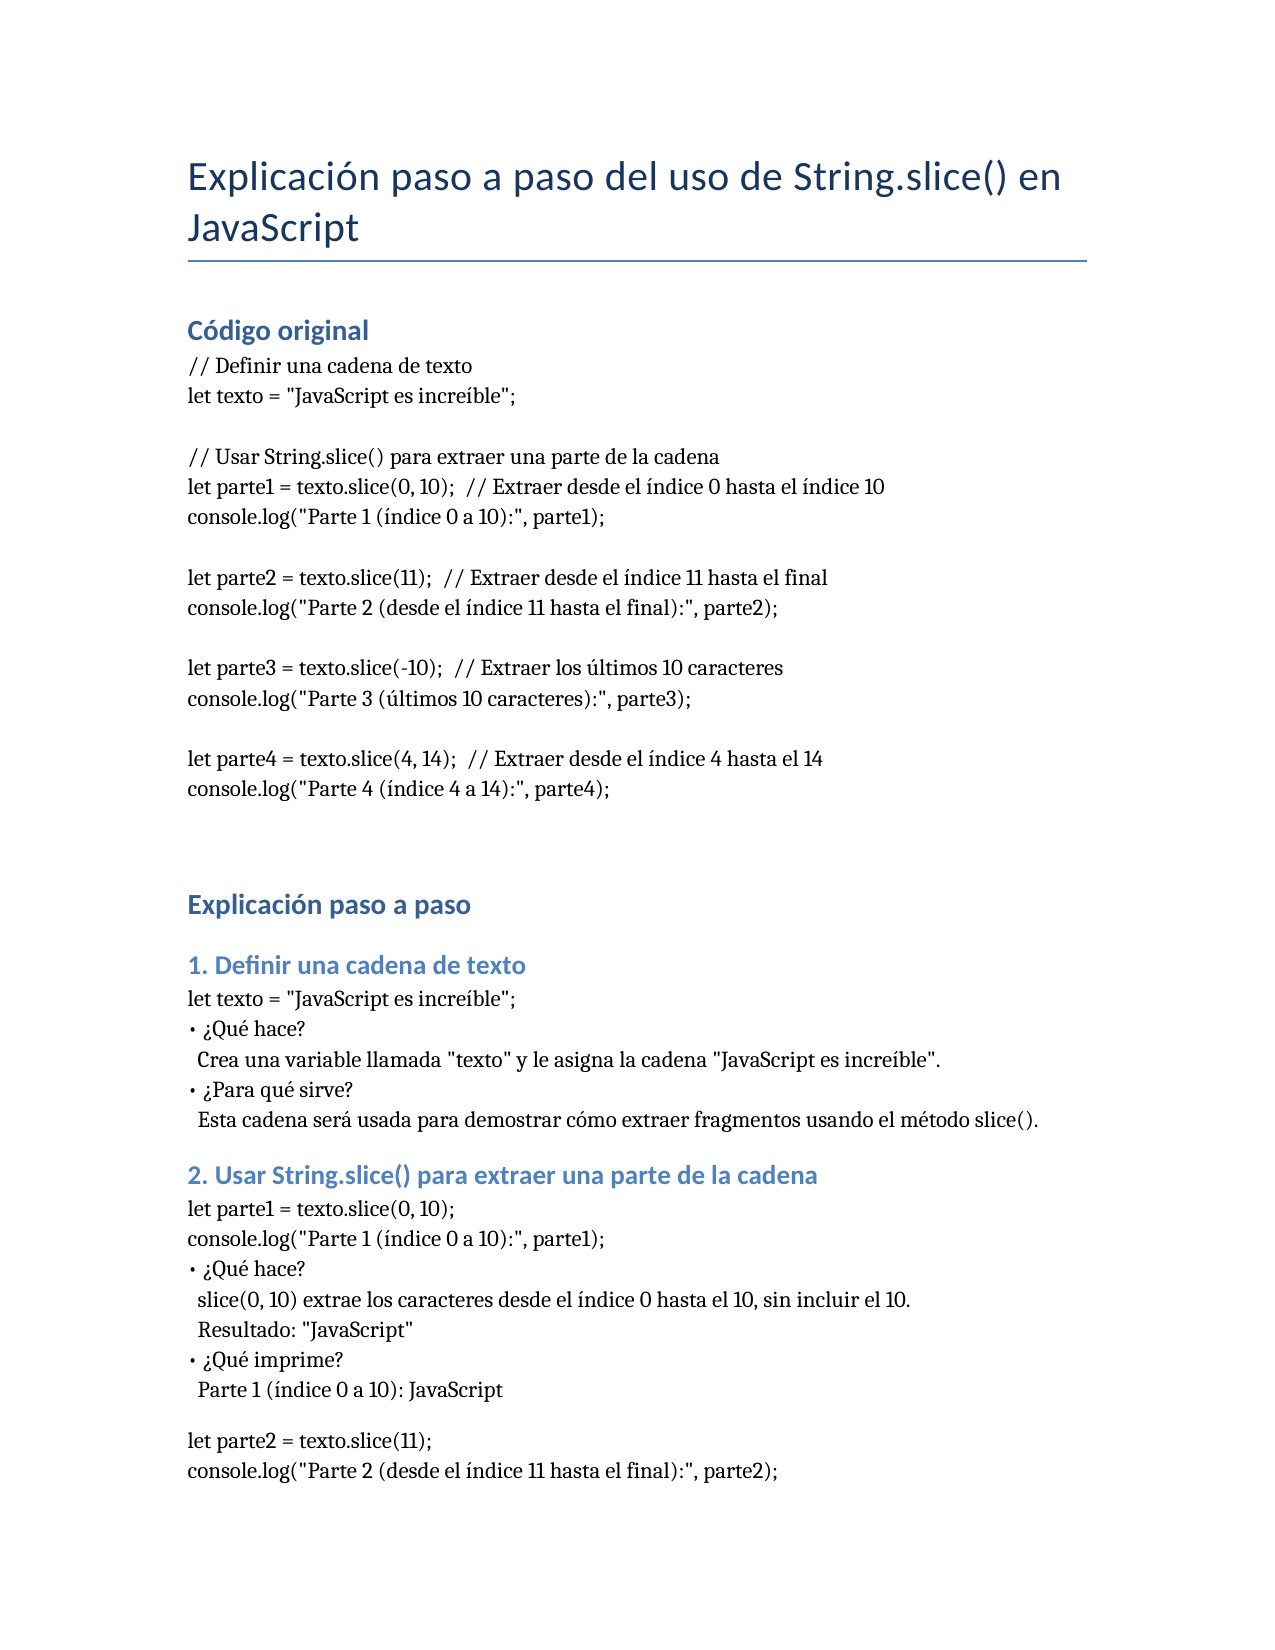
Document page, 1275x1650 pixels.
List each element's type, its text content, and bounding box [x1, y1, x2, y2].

text let texto = "JavaScript es increíble"; • ¿Qué hace? Crea una variable llamada "texto" y le asigna la cadena "JavaScript es increíble". • ¿Para qué sirve? Esta cadena será usada para demostrar cómo extraer fragmentos usando el método slice(). [187, 986, 1087, 1133]
text let parte1 = texto.slice(0, 10); console.log("Parte 1 (índice 0 a 10):", parte1); • ¿Qué hace? slice(0, 10) extrae los caracteres desde el índice 0 hasta el 10, sin incluir el 10. Resultado: "JavaScript" • ¿Qué imprime? Parte 1 (índice 0 a 10): JavaScript [187, 1196, 1087, 1403]
subtitle Código original [187, 312, 1087, 348]
subtitle 2. Usar String.slice() para extraer una parte de la cadena [187, 1158, 1087, 1191]
text // Definir una cadena de texto let texto = "JavaScript es increíble"; // Usar String.slice() para extraer una parte de la cadena let parte1 = texto.slice(0, 10); // Extraer desde el índice 0 hasta el índice 10 console.log("Parte 1 (índice 0 a 10):", parte1); let parte2 = texto.slice(11); // Extraer desde el índice 11 hasta el final console.log("Parte 2 (desde el índice 11 hasta el final):", parte2); let parte3 = texto.slice(-10); // Extraer los últimos 10 caracteres console.log("Parte 3 (últimos 10 caracteres):", parte3); let parte4 = texto.slice(4, 14); // Extraer desde el índice 4 hasta el 14 console.log("Parte 4 (índice 4 a 14):", parte4); [187, 353, 1087, 832]
subtitle Explicación paso a paso [187, 886, 1087, 922]
subtitle 1. Definir una cadena de texto [187, 948, 1087, 981]
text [187, 1428, 1087, 1485]
title Explicación paso a paso del uso de String.slice() en JavaScript [187, 150, 1087, 262]
